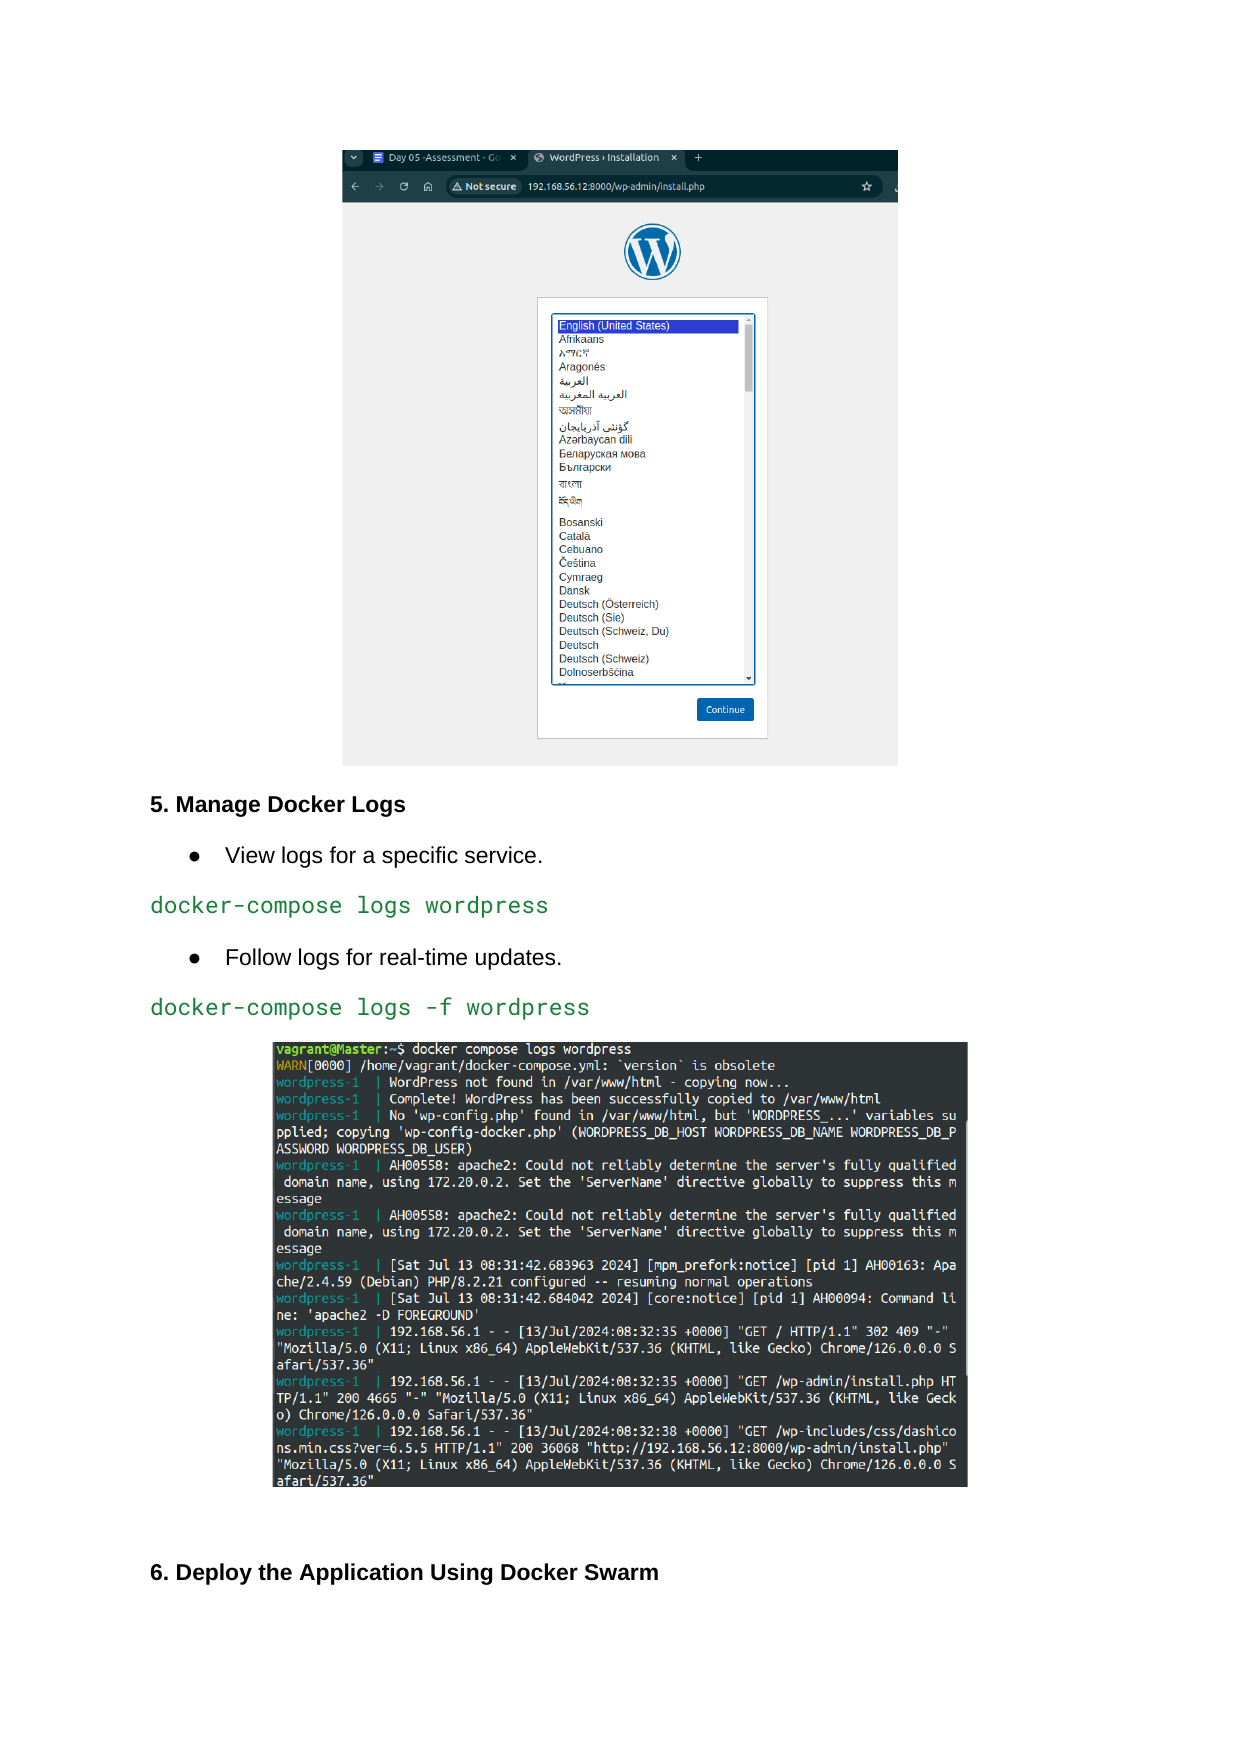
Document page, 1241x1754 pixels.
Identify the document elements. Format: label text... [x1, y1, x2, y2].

text docker-compose logs -f wordpress [150, 991, 1090, 1022]
text docker-compose logs wordpress [150, 889, 1090, 919]
list Follow logs for real-time updates. [187, 944, 1090, 971]
picture [342, 150, 898, 766]
picture [272, 1042, 968, 1487]
subtitle 5. Manage Docker Logs [150, 791, 1090, 817]
list View logs for a specific service. [187, 842, 1090, 868]
subtitle 6. Deploy the Application Using Docker Swarm [150, 1558, 1090, 1585]
